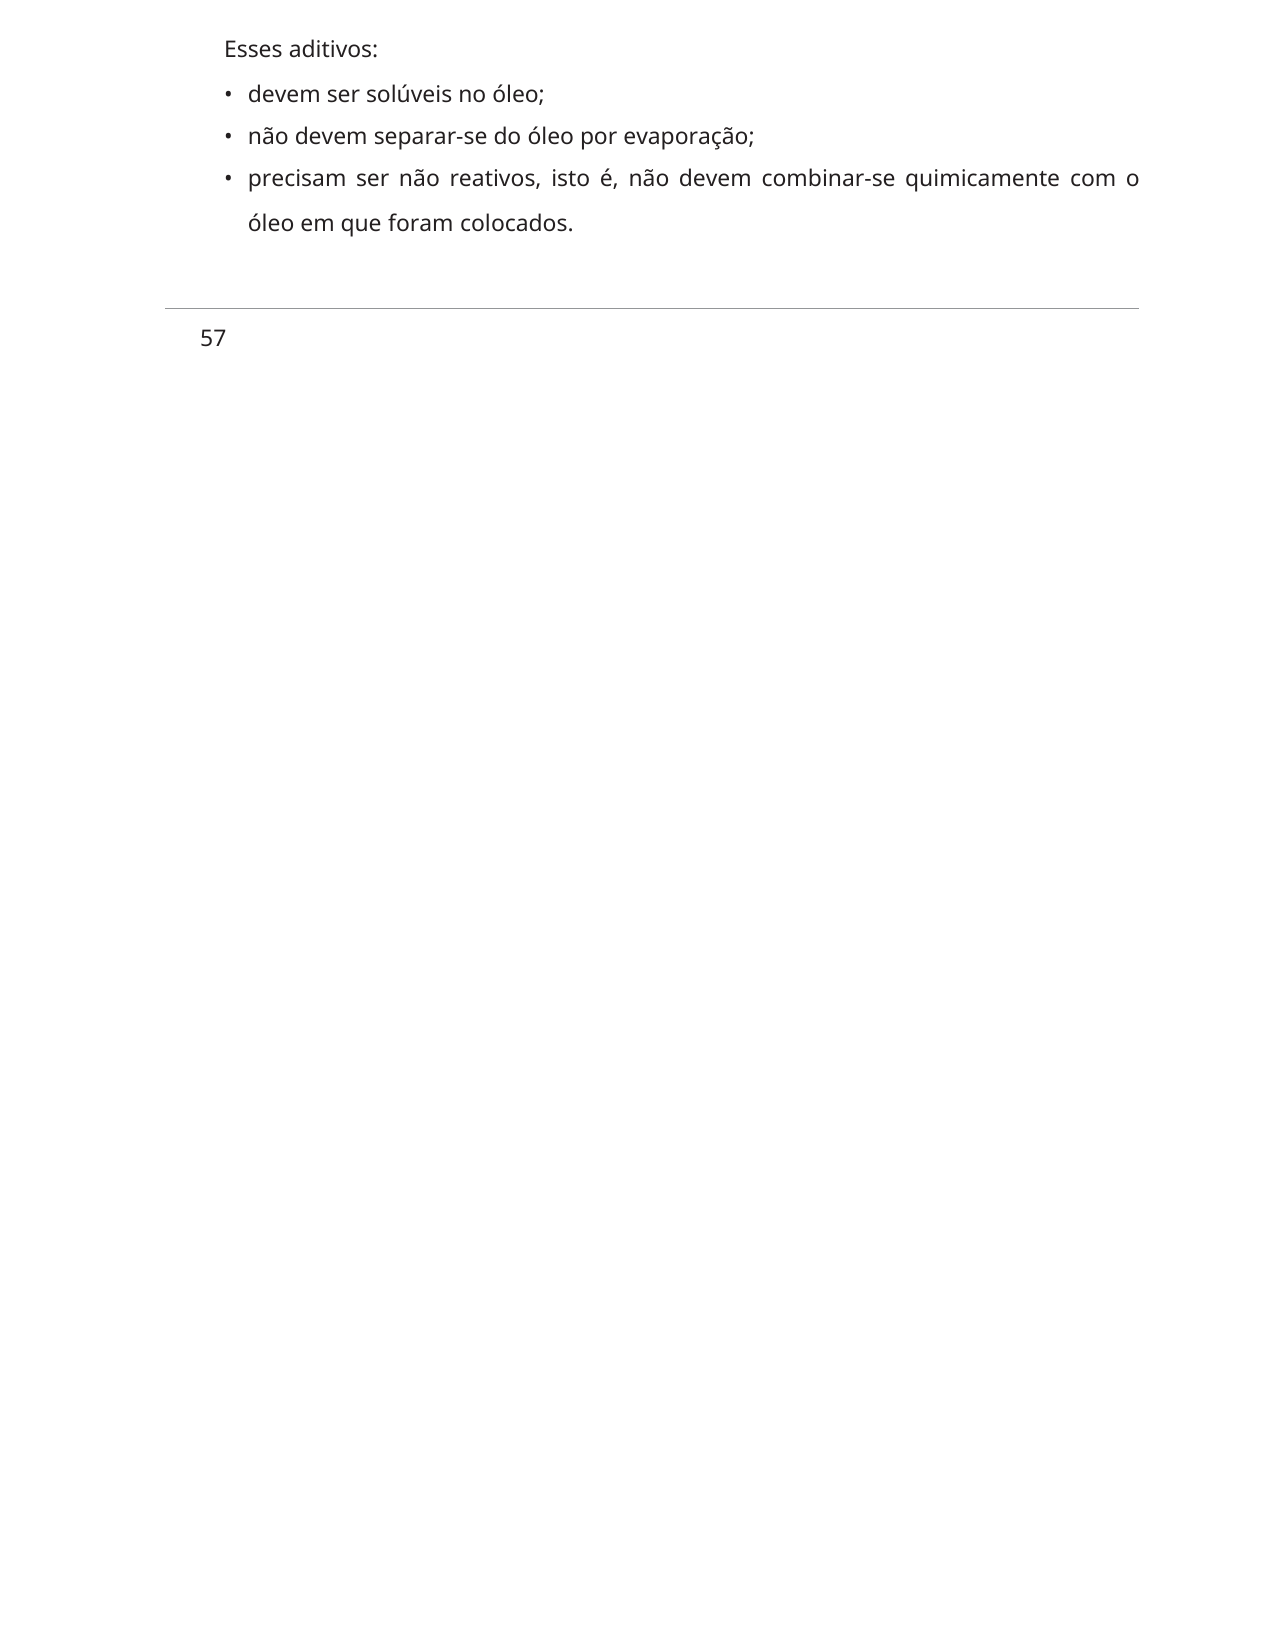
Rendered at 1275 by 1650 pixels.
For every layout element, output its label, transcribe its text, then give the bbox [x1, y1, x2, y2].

text 57 [125, 279, 1152, 353]
list precisam ser não reativos, isto é, não devem combinar-se quimicamente com o óleo em que foram colocados. [224, 162, 1140, 238]
list não devem separar-se do óleo por evaporação; [224, 120, 1152, 151]
list devem ser solúveis no óleo; [224, 78, 1152, 109]
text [224, 33, 1139, 64]
